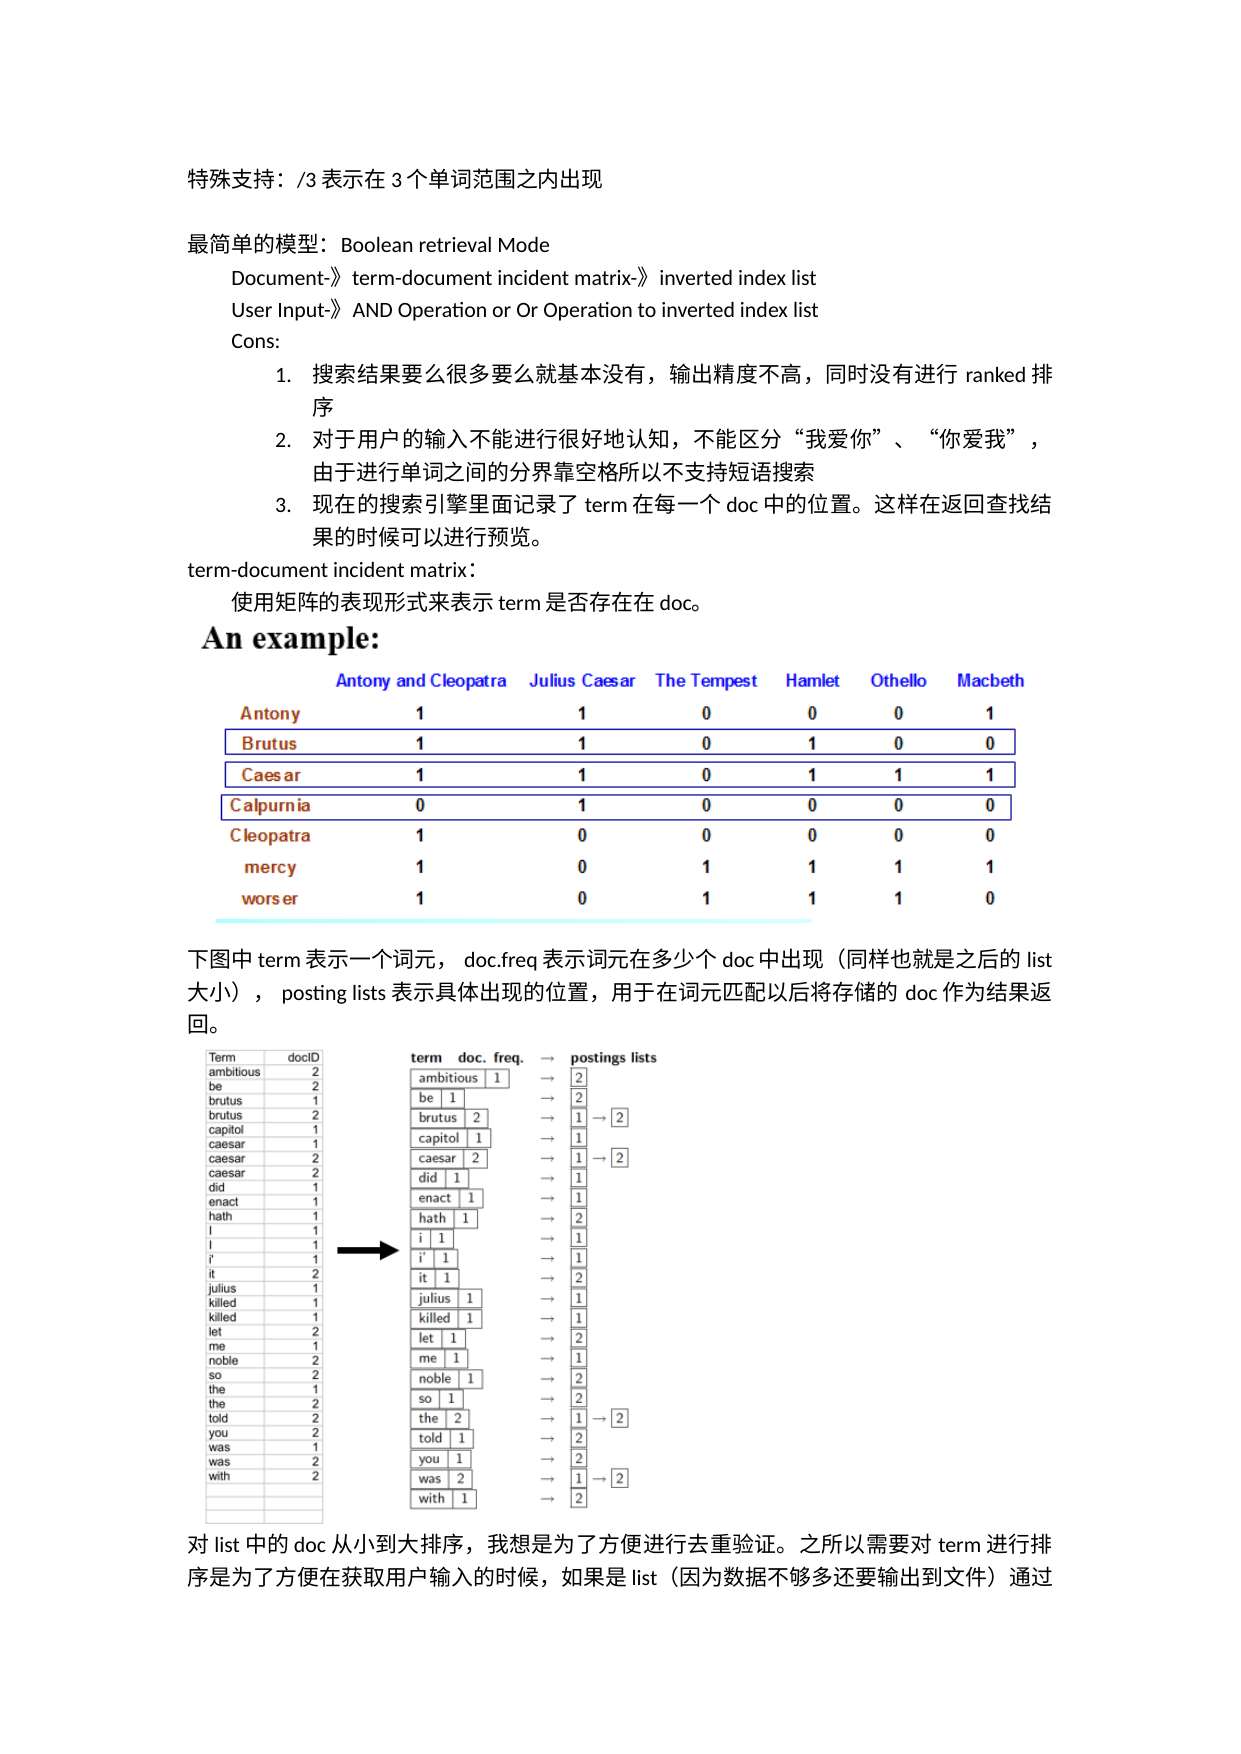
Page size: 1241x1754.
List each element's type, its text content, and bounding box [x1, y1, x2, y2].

list 现在的搜索引擎里面记录了term在每一个doc中的位置。这样在返回查找结果的时候可以进行预览。 [275, 487, 1053, 552]
text term-document incident matrix： 使用矩阵的表现形式来表示term是否存在在doc。 [187, 552, 1053, 617]
text 最简单的模型：Boolean retrieval Mode [187, 227, 1053, 259]
list 对于用户的输入不能进行很好地认知，不能区分“我爱你”、“你爱我”，由于进行单词之间的分界靠空格所以不支持短语搜索 [275, 422, 1053, 487]
text 特殊支持：/3表示在3个单词范围之内出现 [187, 162, 1053, 194]
picture [187, 617, 1055, 923]
text User Input-》AND Operation or Or Operation to inverted index list [187, 292, 1053, 324]
text Cons: [187, 324, 1053, 357]
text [187, 1527, 1053, 1592]
text Document-》term-document incident matrix-》inverted index list [187, 259, 1053, 292]
text 下图中term表示一个词元， doc.freq表示词元在多少个doc中出现（同样也就是之后的list大小）， posting lists表示具体出现的位置，用于在词元匹配以后将存储的doc作为结果返回。 [187, 942, 1053, 1039]
list 搜索结果要么很多要么就基本没有，输出精度不高，同时没有进行ranked排序 [275, 357, 1053, 422]
picture [187, 1039, 670, 1524]
